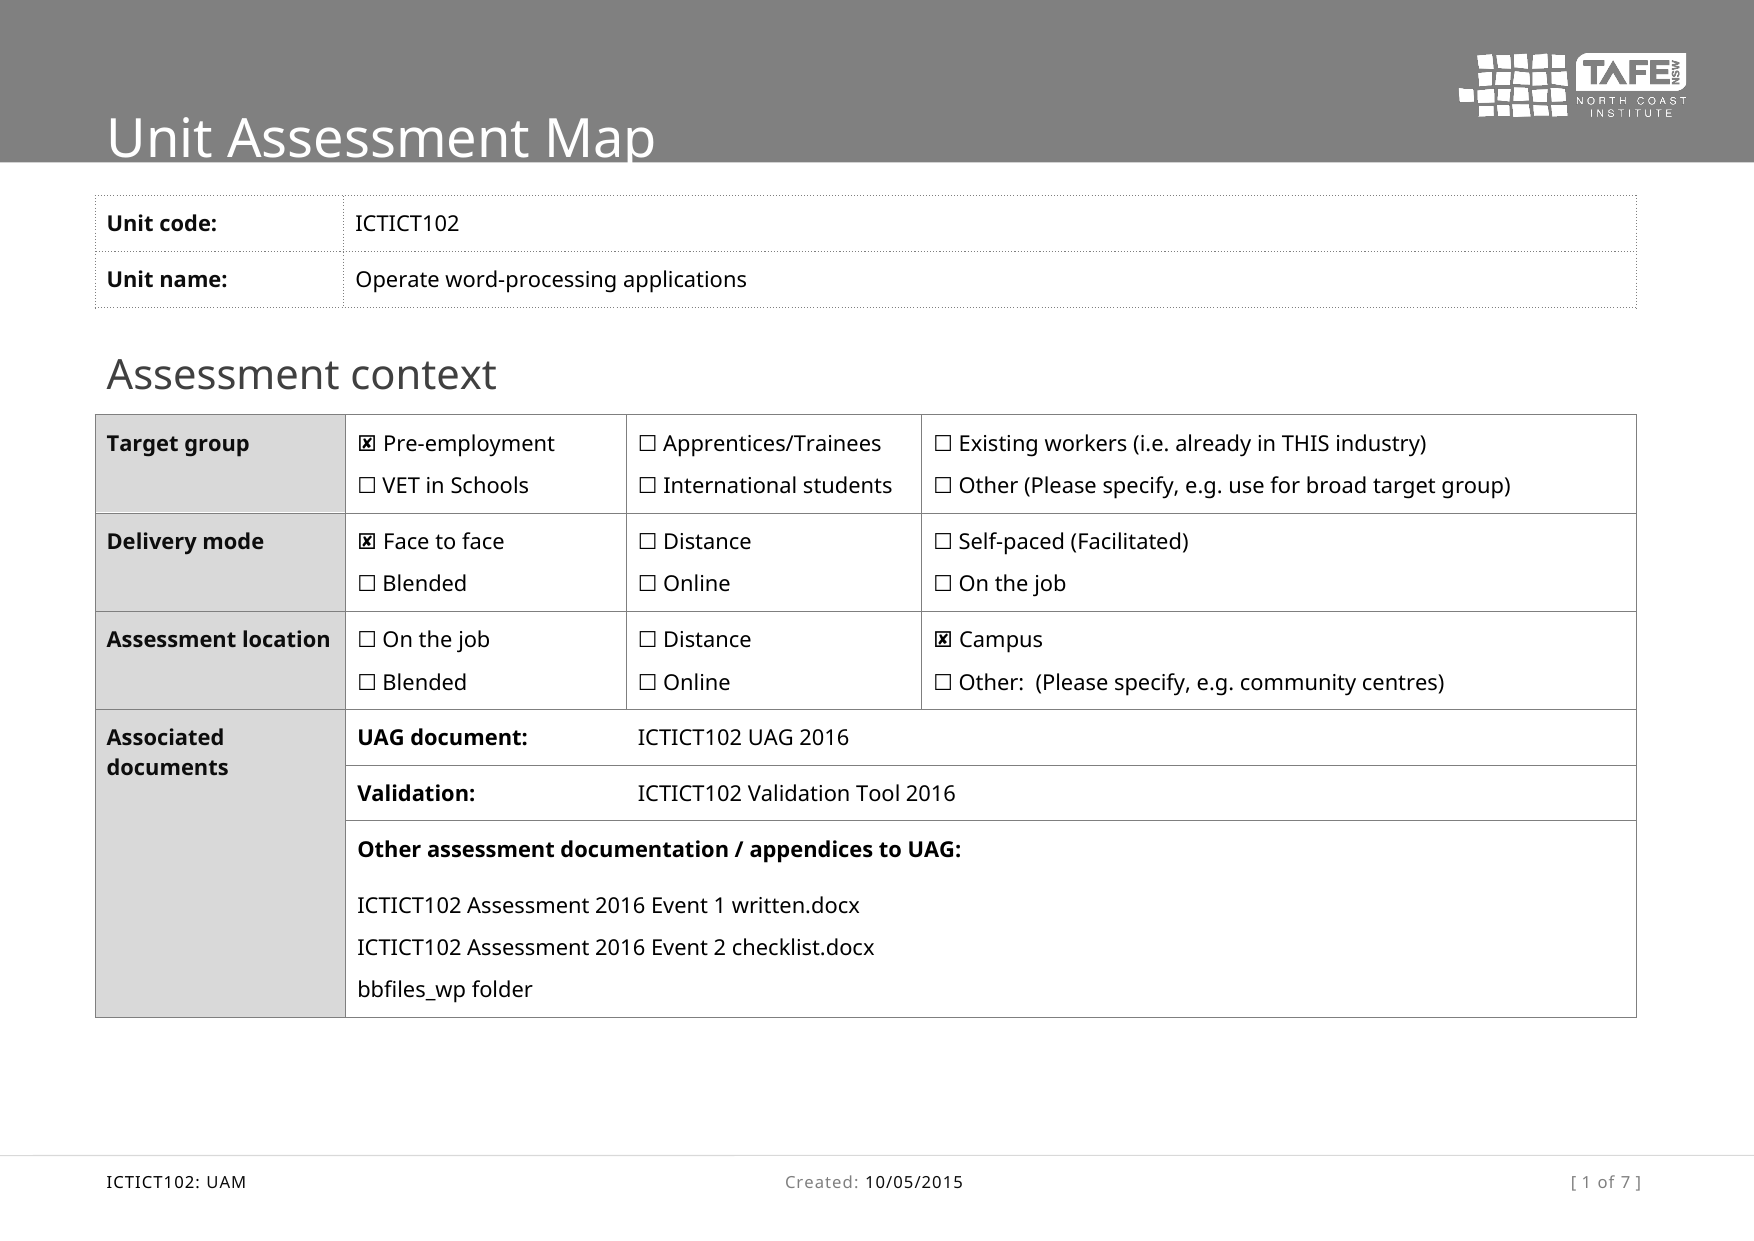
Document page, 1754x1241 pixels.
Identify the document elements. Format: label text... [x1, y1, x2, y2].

table_header ☐ Apprentices/Trainees ☐ International students [627, 415, 921, 512]
table_cell UAG document: [346, 710, 626, 764]
table_cell ICTICT102 Validation Tool 2016 [626, 766, 1636, 820]
subtitle Assessment context [106, 345, 1648, 402]
table_cell Unit name: [95, 251, 344, 307]
table_cell Face to face ☐ Blended [346, 514, 626, 611]
table_cell ☐ On the job ☐ Blended [346, 612, 626, 709]
table_header Target group [96, 415, 345, 512]
table_header Unit code: [95, 195, 344, 251]
table_header ICTICT102 [344, 195, 1636, 251]
table_cell Operate word-processing applications [344, 251, 1636, 307]
table_header ☐ Existing workers (i.e. already in THIS industry) ☐ Other (Please specify, e.g. use for broad target group) [922, 415, 1636, 512]
table_cell Associated documents [96, 710, 345, 1017]
table_cell ICTICT102 UAG 2016 [626, 710, 1636, 764]
table_cell ☐ Distance ☐ Online [627, 514, 921, 611]
table_cell Other assessment documentation / appendices to UAG: [346, 821, 1636, 876]
table_cell Delivery mode [96, 514, 345, 611]
table_cell ☐ Distance ☐ Online [627, 612, 921, 709]
table_cell Validation: [346, 766, 626, 820]
table_cell ICTICT102 Assessment 2016 Event 1 written.docx ICTICT102 Assessment 2016 Event 2 checklist.docx bbfiles_wp folder [346, 876, 1636, 1017]
table_cell ☐ Self-paced (Facilitated) ☐ On the job [922, 514, 1636, 611]
table_cell Campus ☐ Other: (Please specify, e.g. community centres) [922, 612, 1636, 709]
table_header Pre-employment ☐ VET in Schools [346, 415, 626, 512]
picture [1458, 53, 1687, 117]
table_cell Assessment location [96, 612, 345, 709]
